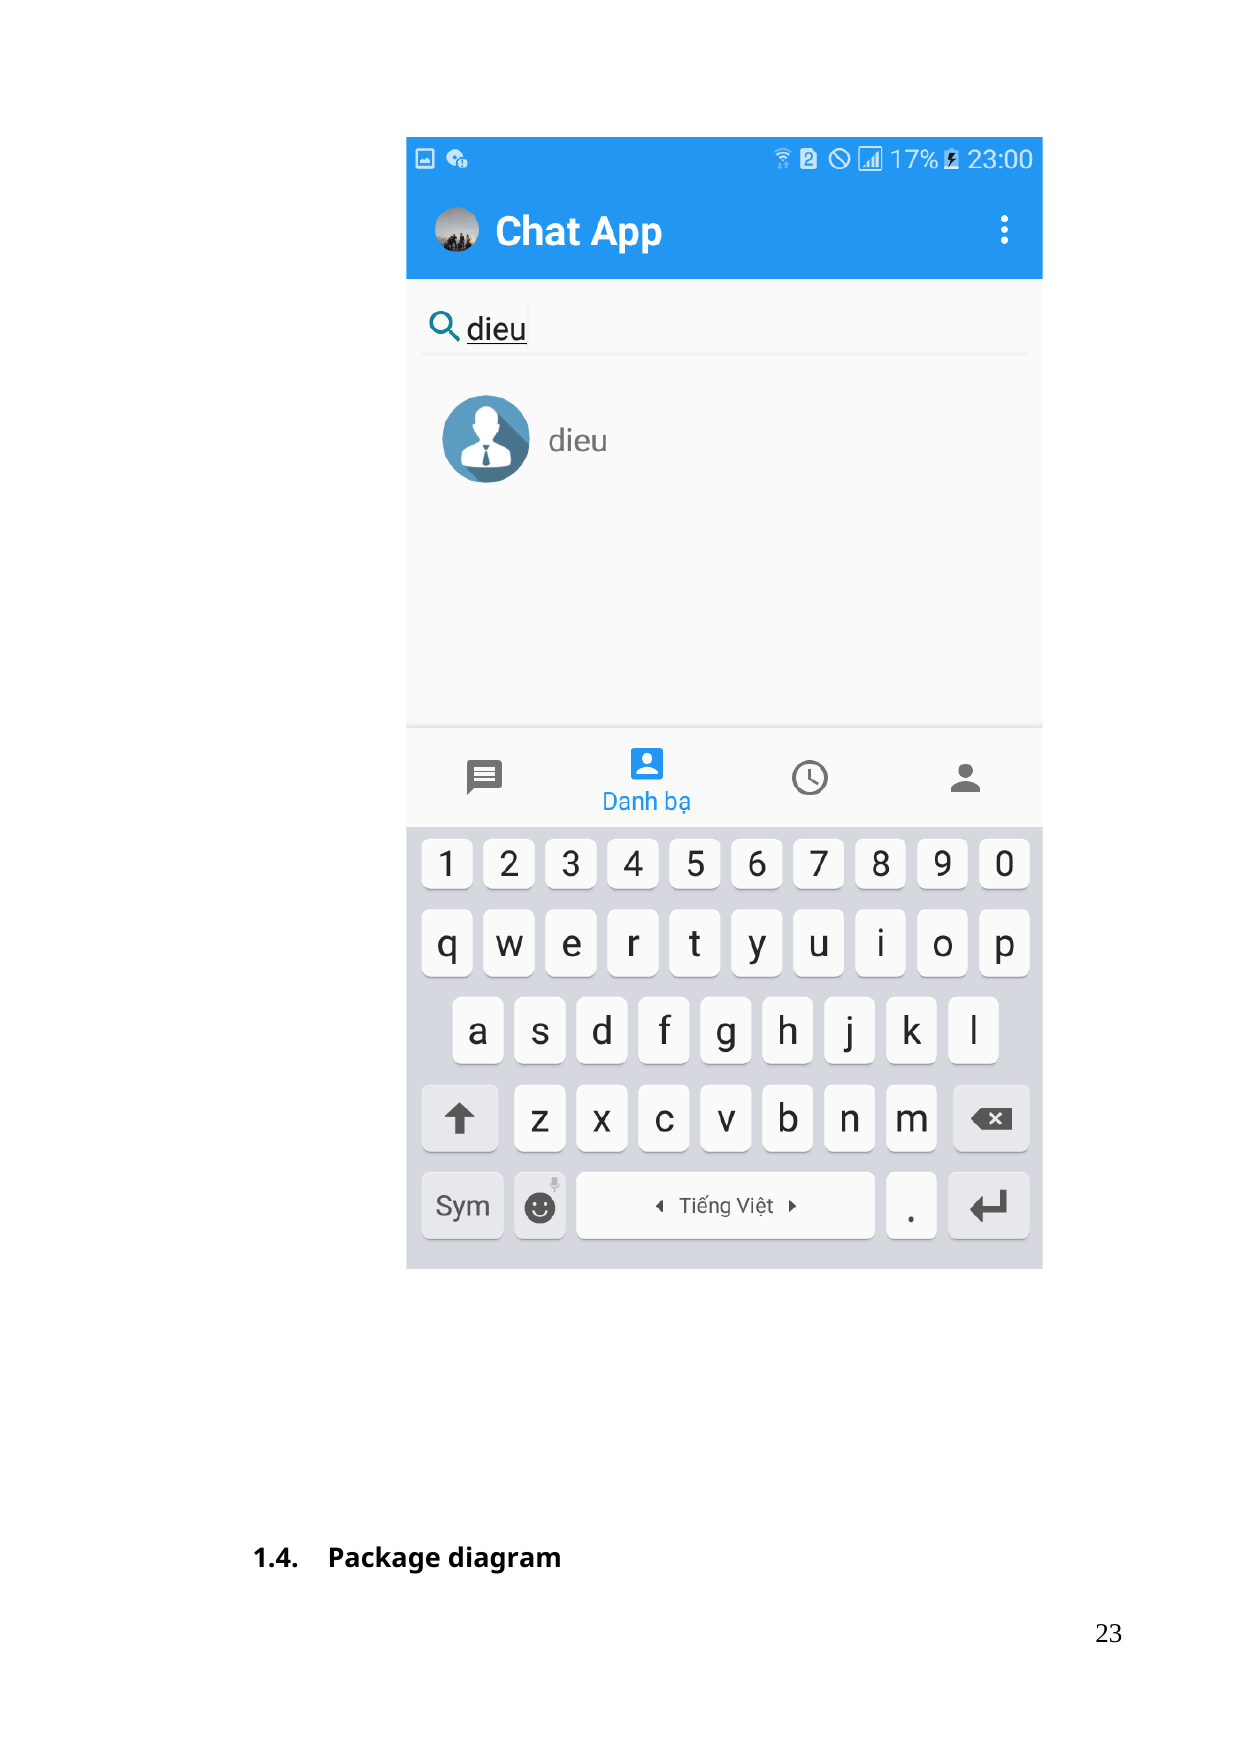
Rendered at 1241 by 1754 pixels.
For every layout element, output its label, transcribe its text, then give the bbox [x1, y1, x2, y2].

picture [406, 137, 1043, 1269]
list Package diagram [252, 1538, 1122, 1575]
